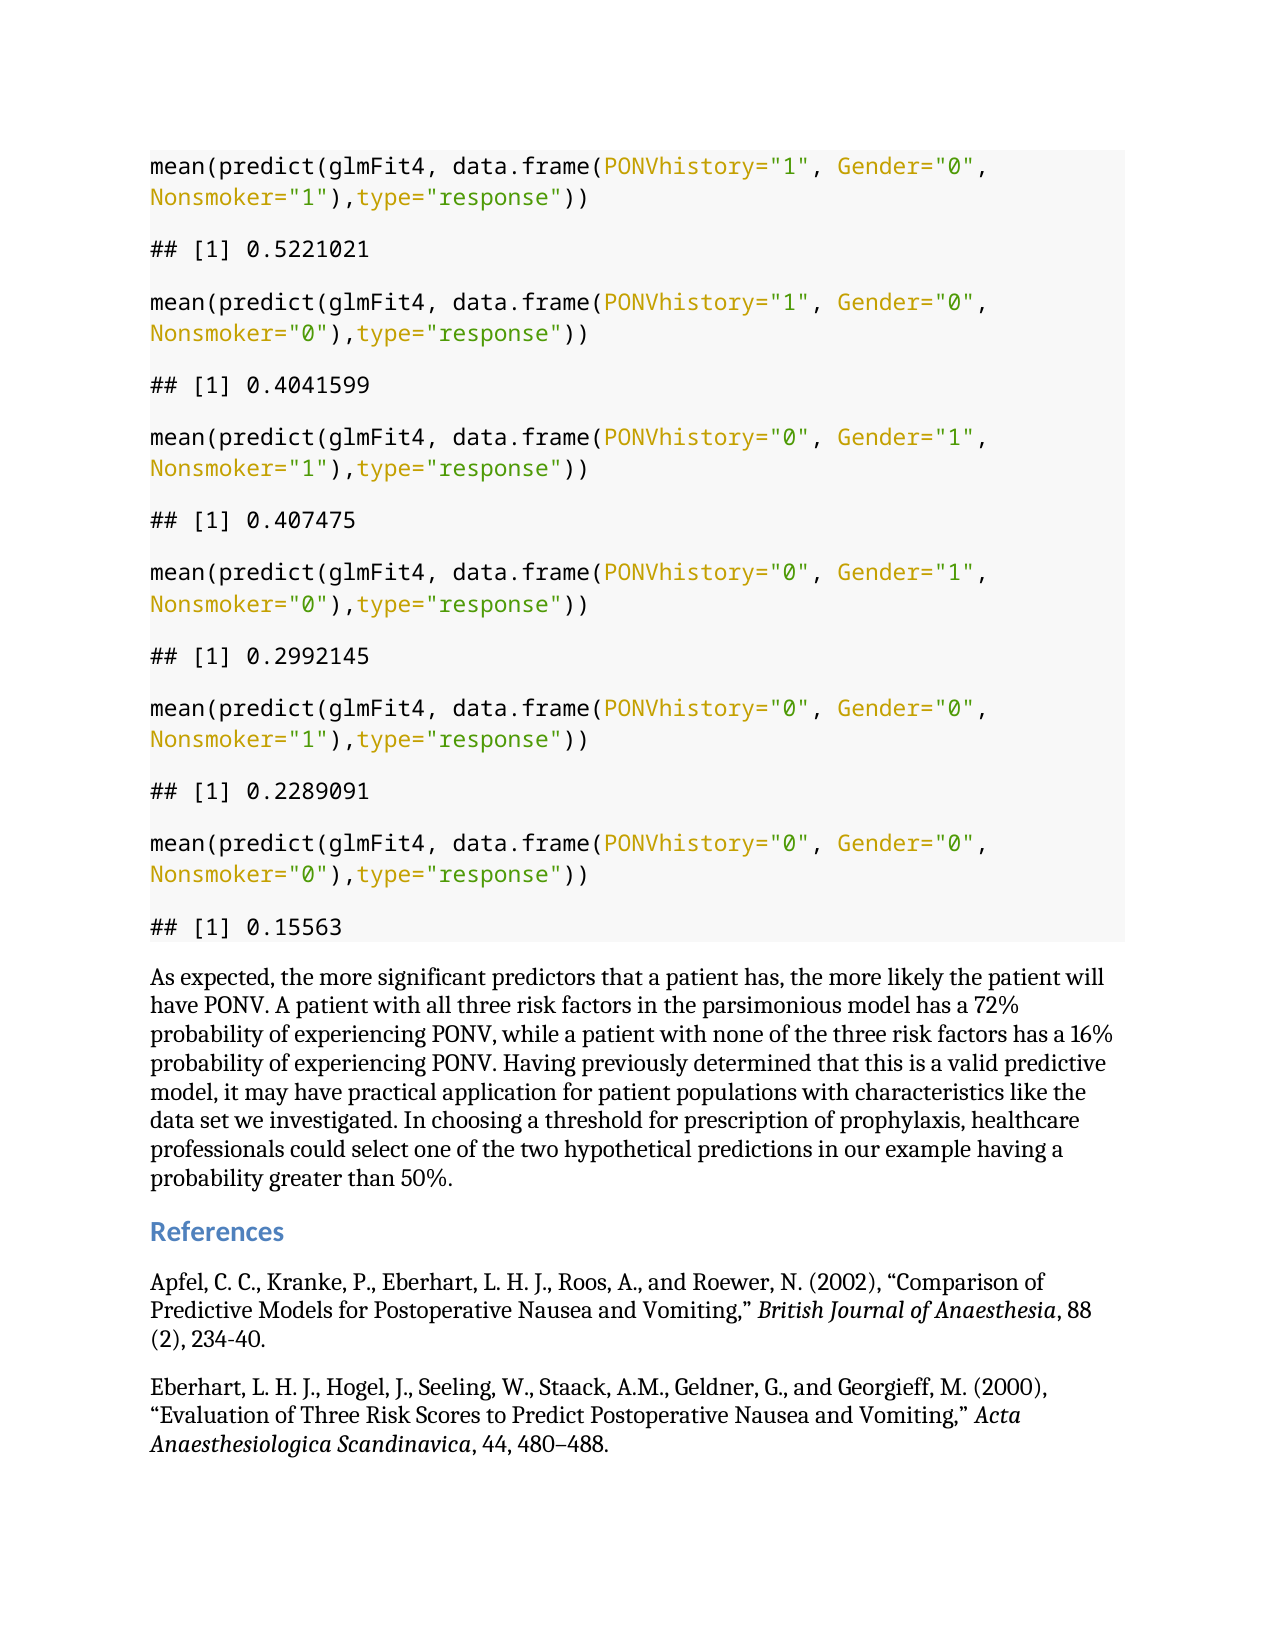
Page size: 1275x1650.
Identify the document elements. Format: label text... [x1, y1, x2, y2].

text Apfel, C. C., Kranke, P., Eberhart, L. H. J., Roos, A., and Roewer, N. (2002), “Comparison of Predictive Models for Postoperative Nausea and Vomiting,” British Journal of Anaesthesia, 88 (2), 234-40. [150, 1268, 1125, 1354]
text ## [1] 0.5221021 [150, 233, 1125, 264]
text mean(predict(glmFit4, data.frame(PONVhistory="0", Gender="0", Nonsmoker="0"),type="response")) [590, 827, 1125, 889]
text ## [1] 0.4041599 [150, 369, 1125, 400]
text ## [1] 0.2289091 [150, 775, 1125, 806]
text ## [1] 0.407475 [150, 504, 1125, 535]
text mean(predict(glmFit4, data.frame(PONVhistory="1", Gender="0", Nonsmoker="0"),type="response")) [590, 285, 1125, 348]
text ## [1] 0.15563 [150, 910, 1125, 942]
text Eberhart, L. H. J., Hogel, J., Seeling, W., Staack, A.M., Geldner, G., and Georgieff, M. (2000), “Evaluation of Three Risk Scores to Predict Postoperative Nausea and Vomiting,” Acta Anaesthesiologica Scandinavica, 44, 480–488. [150, 1373, 1125, 1459]
text mean(predict(glmFit4, data.frame(PONVhistory="1", Gender="0", Nonsmoker="1"),type="response")) [590, 150, 1125, 212]
text mean(predict(glmFit4, data.frame(PONVhistory="0", Gender="1", Nonsmoker="0"),type="response")) [150, 556, 1125, 619]
text mean(predict(glmFit4, data.frame(PONVhistory="0", Gender="1", Nonsmoker="1"),type="response")) [590, 421, 1125, 483]
text ## [1] 0.2992145 [150, 639, 1125, 671]
text mean(predict(glmFit4, data.frame(PONVhistory="0", Gender="0", Nonsmoker="1"),type="response")) [590, 692, 1125, 754]
subtitle References [150, 1213, 1125, 1249]
text As expected, the more significant predictors that a patient has, the more likely the patient will have PONV. A patient with all three risk factors in the parsimonious model has a 72% probability of experiencing PONV, while a patient with none of the three risk factors has a 16% probability of experiencing PONV. Having previously determined that this is a valid predictive model, it may have practical application for patient populations with characteristics like the data set we investigated. In choosing a threshold for prescription of prophylaxis, healthcare professionals could select one of the two hypothetical predictions in our example having a probability greater than 50%. [150, 962, 1125, 1192]
